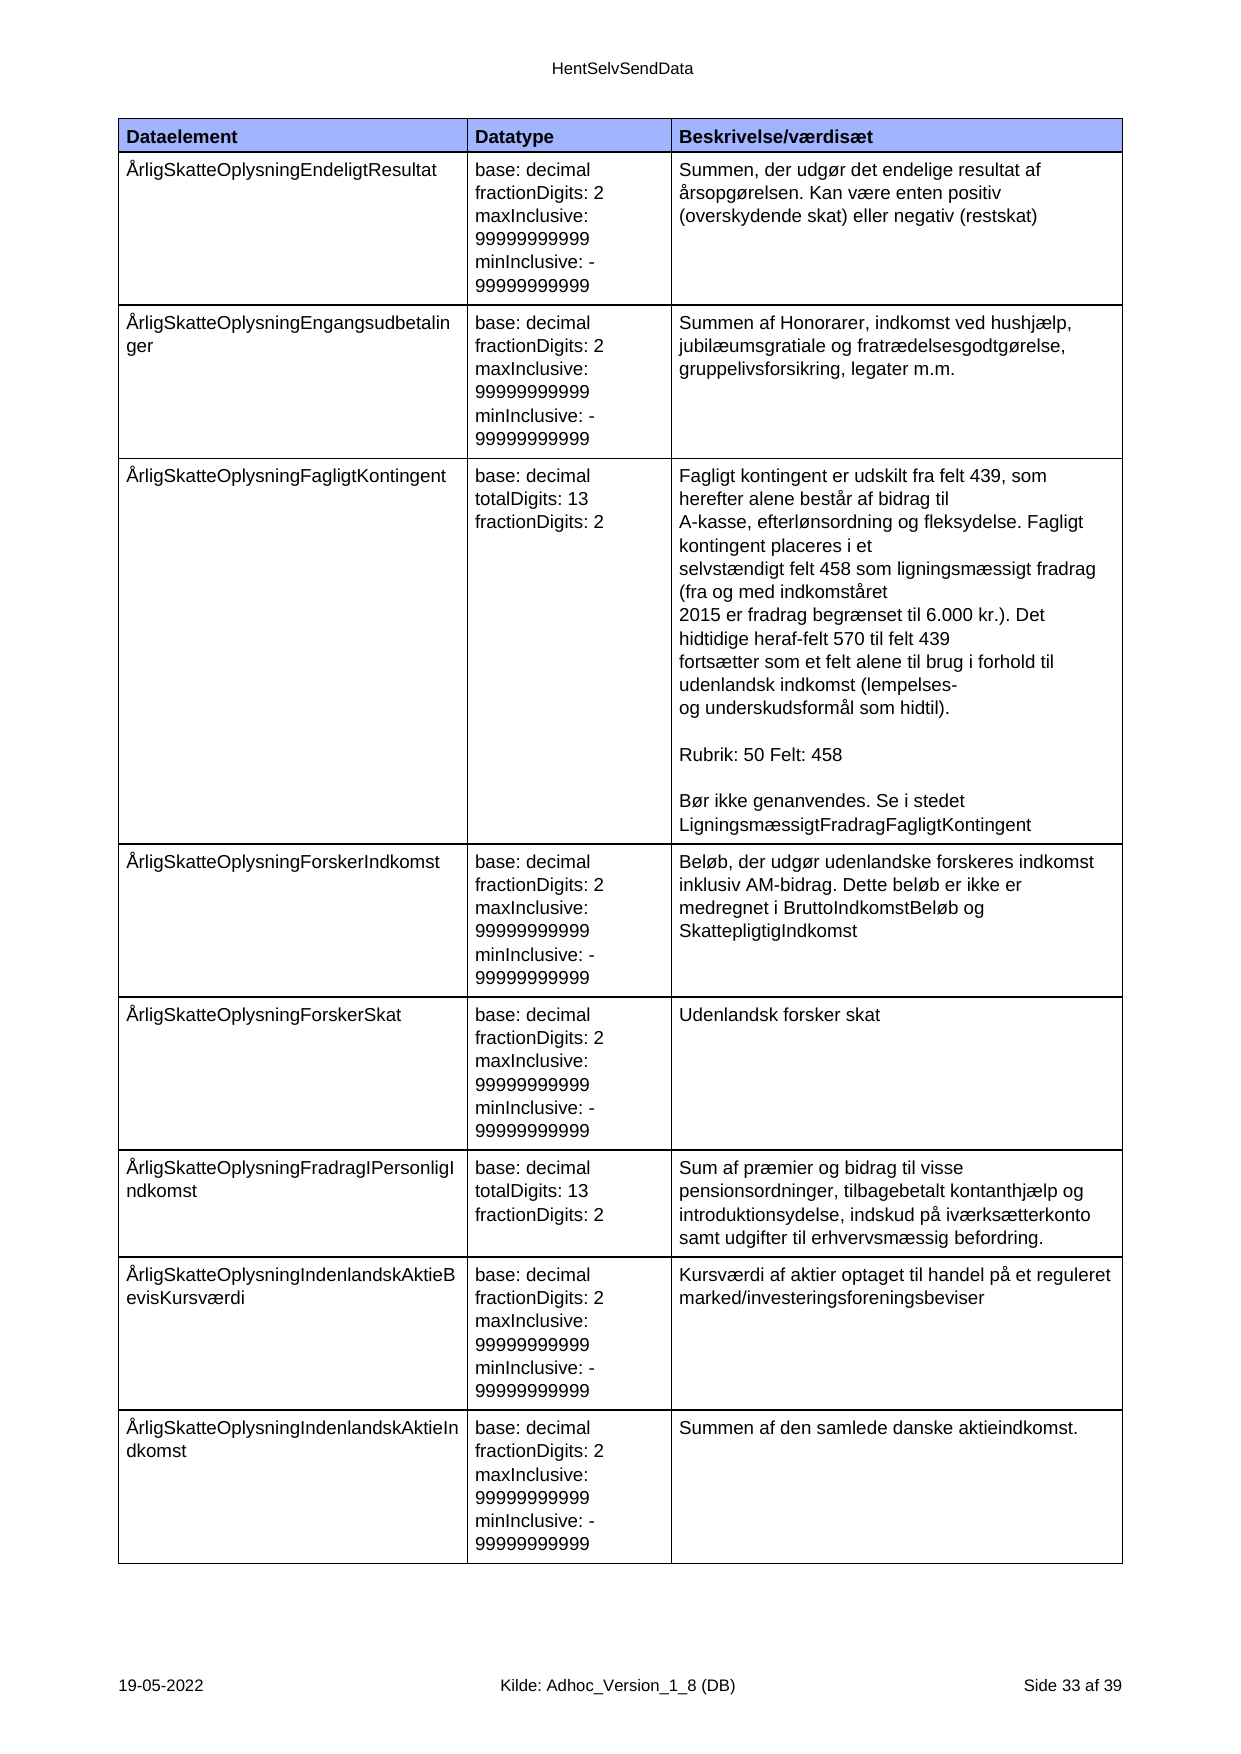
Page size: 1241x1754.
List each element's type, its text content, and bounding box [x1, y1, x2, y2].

table_cell Beløb, der udgør udenlandske forskeres indkomst inklusiv AM-bidrag. Dette beløb er ikke er medregnet i BruttoIndkomstBeløb og SkattepligtigIndkomst [672, 845, 1122, 996]
table_cell Fagligt kontingent er udskilt fra felt 439, som herefter alene består af bidrag til A-kasse, efterlønsordning og fleksydelse. Fagligt kontingent placeres i et selvstændigt felt 458 som ligningsmæssigt fradrag (fra og med indkomståret 2015 er fradrag begrænset til 6.000 kr.). Det hidtidige heraf-felt 570 til felt 439 fortsætter som et felt alene til brug i forhold til udenlandsk indkomst (lempelses- og underskudsformål som hidtil). Rubrik: 50 Felt: 458 Bør ikke genanvendes. Se i stedet LigningsmæssigtFradragFagligtKontingent [672, 459, 1122, 843]
table_cell base: decimal fractionDigits: 2 maxInclusive: 99999999999 minInclusive: -99999999999 [468, 845, 671, 996]
table_cell ÅrligSkatteOplysningEndeligtResultat [119, 153, 467, 304]
table_cell ÅrligSkatteOplysningEngangsudbetalinger [119, 306, 467, 457]
table_cell ÅrligSkatteOplysningIndenlandskAktieBevisKursværdi [119, 1258, 467, 1409]
table_cell ÅrligSkatteOplysningFagligtKontingent [119, 459, 467, 843]
table_cell ÅrligSkatteOplysningForskerSkat [119, 998, 467, 1149]
table_cell Summen af den samlede danske aktieindkomst. [672, 1411, 1122, 1563]
table_cell ÅrligSkatteOplysningForskerIndkomst [119, 845, 467, 996]
table_cell Summen, der udgør det endelige resultat af årsopgørelsen. Kan være enten positiv (overskydende skat) eller negativ (restskat) [672, 153, 1122, 304]
table_header Beskrivelse/værdisæt [672, 119, 1122, 151]
table_cell Sum af præmier og bidrag til visse pensionsordninger, tilbagebetalt kontanthjælp og introduktionsydelse, indskud på iværksætterkonto samt udgifter til erhvervsmæssig befordring. [672, 1151, 1122, 1256]
table_header Datatype [468, 119, 671, 151]
table_cell base: decimal fractionDigits: 2 maxInclusive: 99999999999 minInclusive: -99999999999 [468, 1258, 671, 1409]
table_cell base: decimal totalDigits: 13 fractionDigits: 2 [468, 459, 671, 843]
table_header Dataelement [119, 119, 467, 151]
table_cell Udenlandsk forsker skat [672, 998, 1122, 1149]
table_cell base: decimal fractionDigits: 2 maxInclusive: 99999999999 minInclusive: -99999999999 [468, 998, 671, 1149]
table_cell Summen af Honorarer, indkomst ved hushjælp, jubilæumsgratiale og fratrædelsesgodtgørelse, gruppelivsforsikring, legater m.m. [672, 306, 1122, 457]
table_cell ÅrligSkatteOplysningIndenlandskAktieIndkomst [119, 1411, 467, 1563]
table_cell base: decimal totalDigits: 13 fractionDigits: 2 [468, 1151, 671, 1256]
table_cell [468, 1411, 671, 1563]
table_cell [468, 153, 671, 304]
table_cell ÅrligSkatteOplysningFradragIPersonligIndkomst [119, 1151, 467, 1256]
table_cell Kursværdi af aktier optaget til handel på et reguleret marked/investeringsforeningsbeviser [672, 1258, 1122, 1409]
table_cell base: decimal fractionDigits: 2 maxInclusive: 99999999999 minInclusive: -99999999999 [468, 306, 671, 457]
